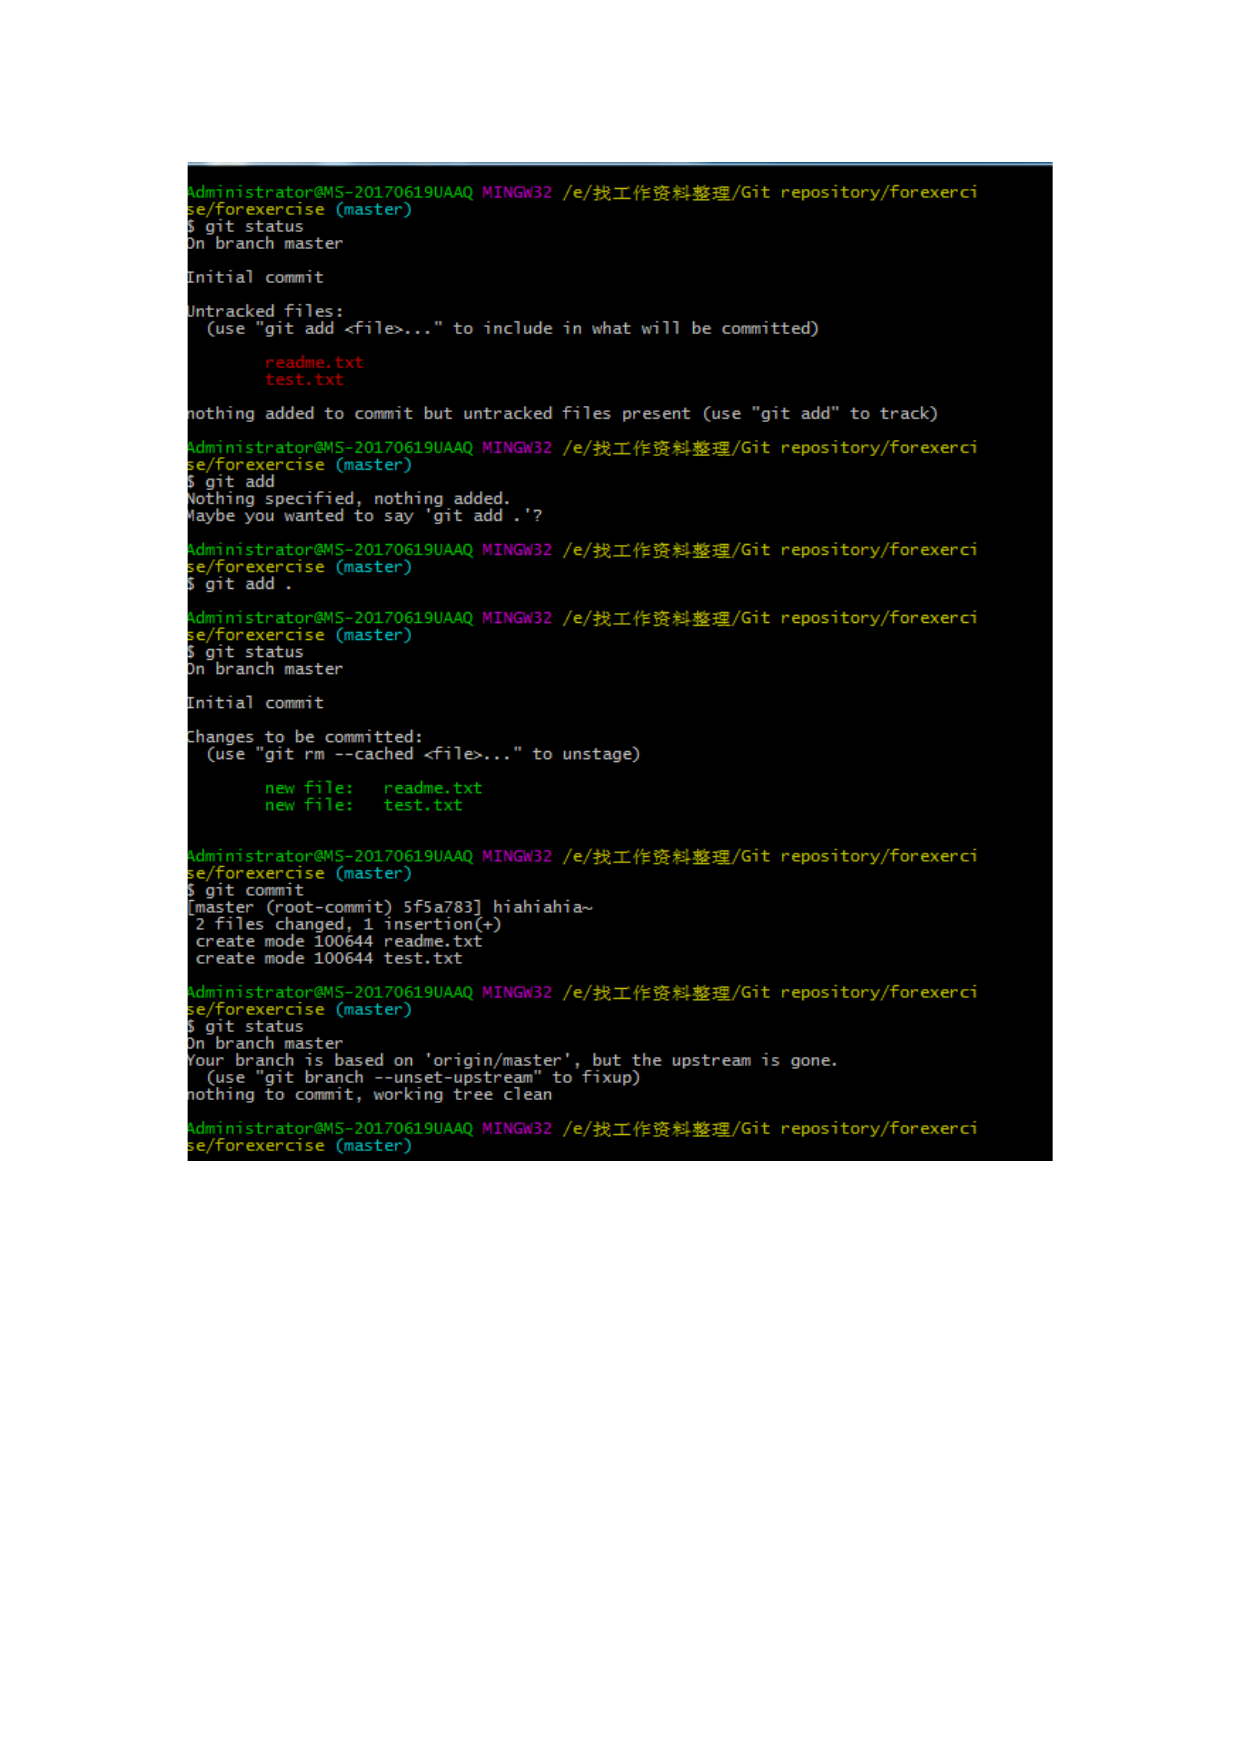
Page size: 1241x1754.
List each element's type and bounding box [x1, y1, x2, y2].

picture [187, 162, 1053, 1161]
